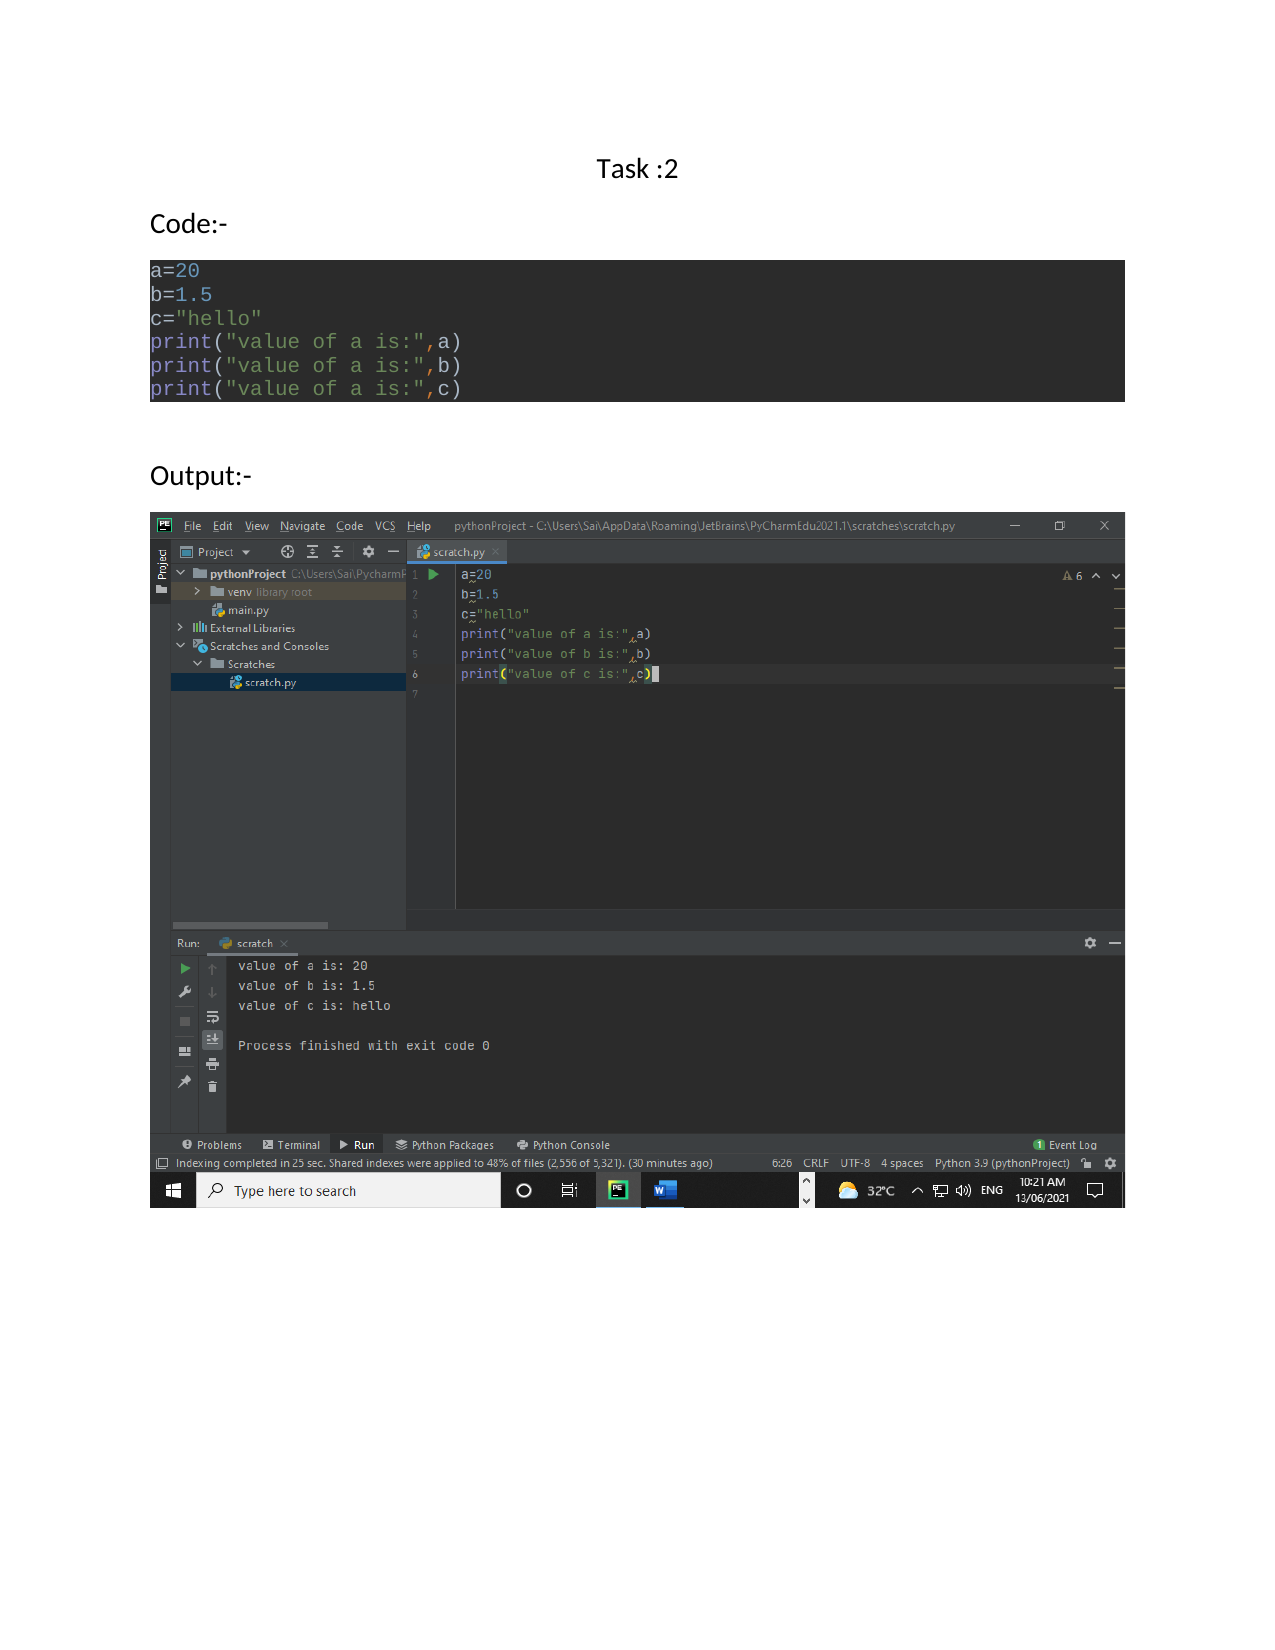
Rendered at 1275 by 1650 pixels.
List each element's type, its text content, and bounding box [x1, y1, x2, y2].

text Output:- [150, 457, 1125, 493]
picture [150, 512, 1125, 1208]
text a=20 b=1.5 c="hello" print("value of a is:",a) print("value of a is:",b) print("value of a is:",c) [150, 260, 1125, 402]
text Task :2 [150, 150, 1125, 186]
text Code:- [150, 205, 1125, 241]
